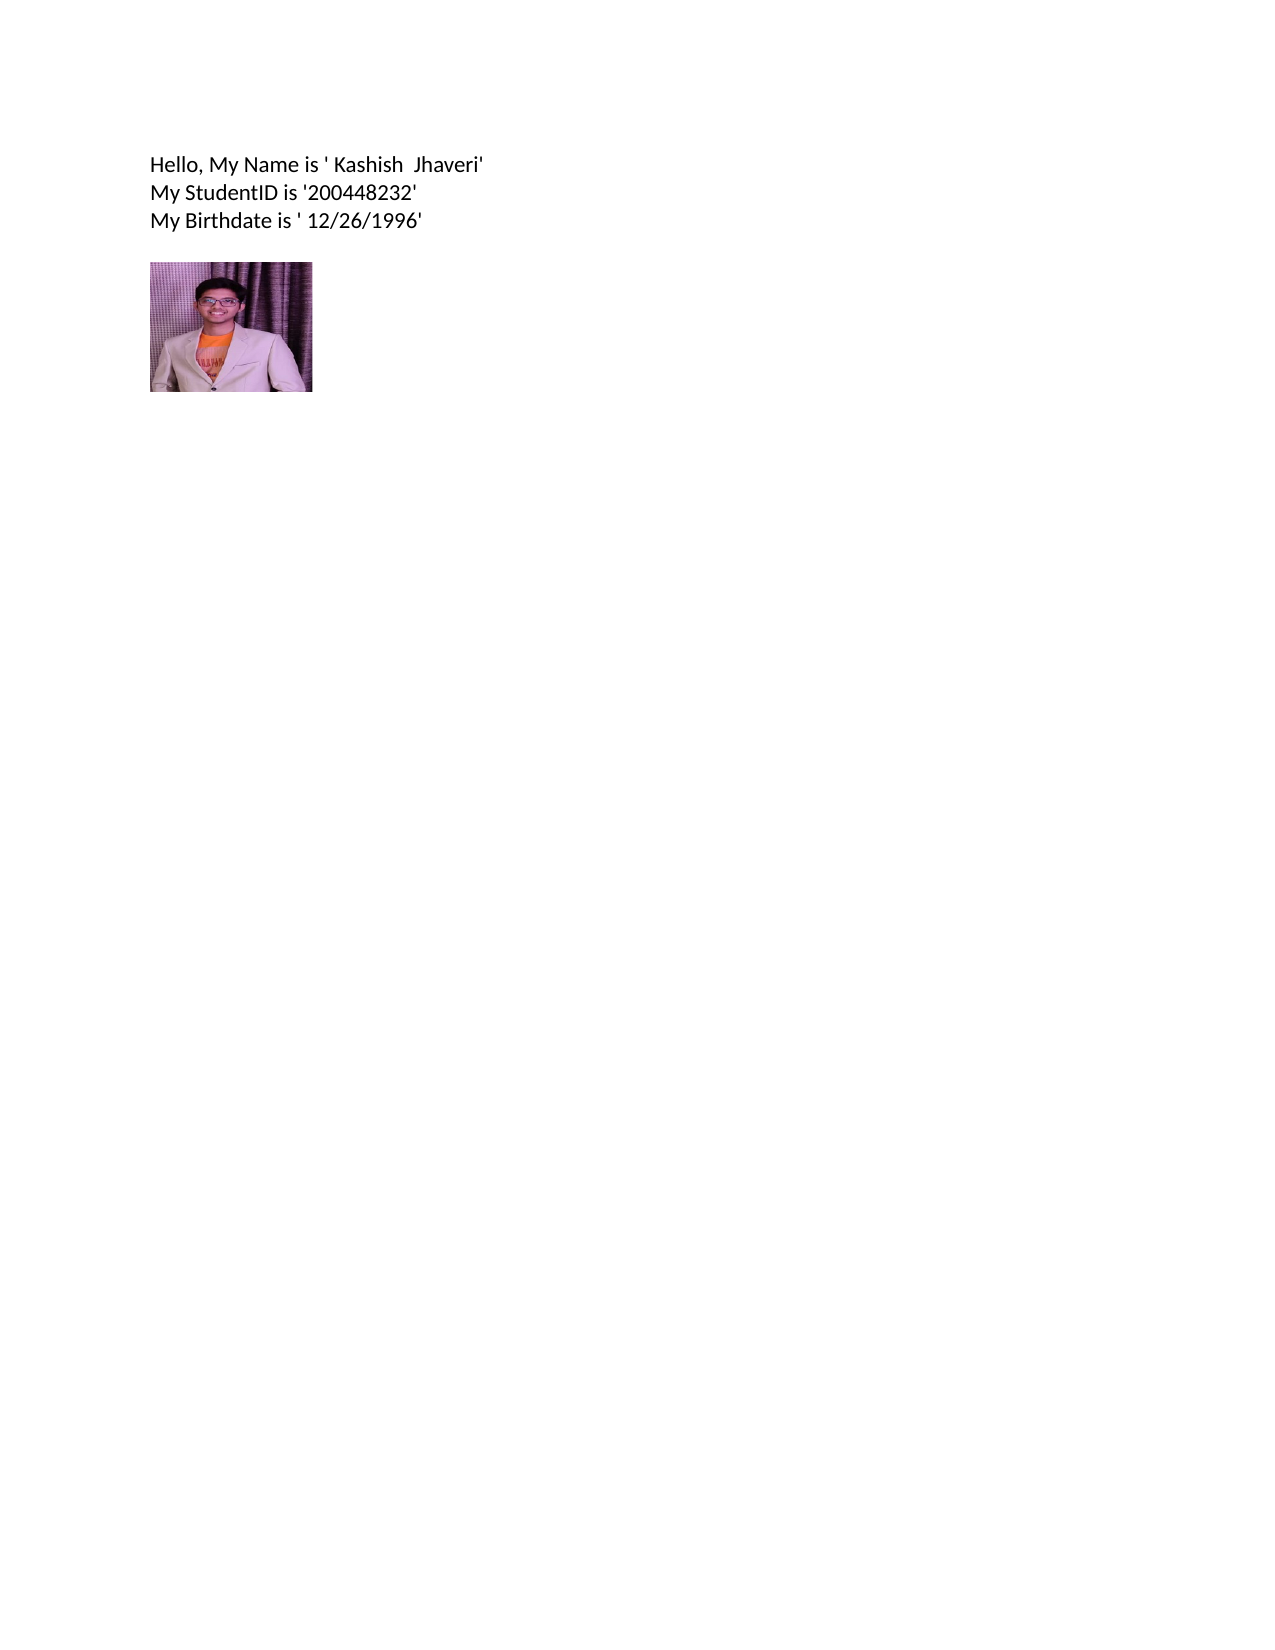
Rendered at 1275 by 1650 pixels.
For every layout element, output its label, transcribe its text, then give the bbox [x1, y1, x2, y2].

text Hello, My Name is ' Chris Dyck' My StudentID is '20033515' My Birthdate is ' 11/29/1971' Hello, My Name is ' Junseob Noh' My StudentID is '200423859' My Birthdate is ' 11/14/1977' Hello, My Name is ' Sathish Parthasarathi' My StudentID is '200425031' My Birthdate is ' 11/14/1990' Hello, My Name is ' Sukanya Chulliparambil Mohanan' My StudentID is '200425170' My Birthdate is ' 11/19/1991' Hello, My Name is ' MaryPravalika Jaddu' My StudentID is '200425198' My Birthdate is ' 7/20/1996' Hello, My Name is ' Mostafizur Rahman' My StudentID is '200427977' My Birthdate is ' 7/11/1994' Hello, My Name is ' Ankita Singh' My StudentID is '200425898' My Birthdate is ' 7/10/1998' Hello, My Name is ' Prakash Gurung' My StudentID is '200427531' My Birthdate is ' 1/1/0001' Hello, My Name is ' Mostafizur Rahman' My StudentID is '200427977' My Birthdate is ' 7/11/1994' Hello, My Name is ' Priyanka Garg' My StudentID is '200429013' My Birthdate is ' 12/9/1993' Hello, My Name is ' Pranav Sharma' My StudentID is '200429019' My Birthdate is ' 9/19/1997' Hello, My Name is ' Pranav Sharma' My StudentID is '200429019' My Birthdate is ' 9/19/1997' Hello, My Name is ' Kavya Arora' My StudentID is '200429439' My Birthdate is ' 9/8/1994' Hello, My Name is ' Aditya Pidikiti' My StudentID is '200429757' My Birthdate is ' 6/4/1997' Hello, My Name is ' Prajwal Acharya' My StudentID is '200430858' My Birthdate is ' 12/5/1994' Hello, My Name is ' Preet Shah' My StudentID is '200439773' My Birthdate is ' 10/4/1998' Hello, My Name is ' Bruno Simoes' My StudentID is '200439932' My Birthdate is ' 7/5/1976' Hello, My Name is ' Tugrul Goktas' My StudentID is '200443399' My Birthdate is ' 10/8/1995' Hello, My Name is ' Prajwal Katuwal' My StudentID is '200445913' My Birthdate is ' 7/16/1993' Hello, My Name is ' Pavel Sazonov' My StudentID is '200446535' My Birthdate is ' 3/20/1988' Hello, My Name is ' swarnim sharma' My StudentID is '2200447714' My Birthdate is ' 1/5/2020' Hello, My Name is ' Tugrul Goktas' My StudentID is '200443399' My Birthdate is ' 10/8/1995' Hello, My Name is ' Jay Kalal' My StudentID is '200447184' My Birthdate is ' 1/27/1998' Hello, My Name is ' HemaAbhinandu Kotha' My StudentID is '200447197' My Birthdate is ' 4/15/1997' Hello, My Name is ' AkhilDas PradeepKumar' My StudentID is '200447261' My Birthdate is ' 7/4/1993' Hello, My Name is ' Swathi Palavalli' My StudentID is '200447330' My Birthdate is ' 4/5/1992' Hello, My Name is ' KavirajSingh Jon' My StudentID is '200447599' My Birthdate is ' 9/22/1994' Hello, My Name is ' Althaf Edathara' My StudentID is '200447744' My Birthdate is ' 5/10/1993' Hello, My Name is ' Nipin Dasani' My StudentID is '200447887' My Birthdate is ' 1/29/1998' Hello, My Name is ' Avi Saini' My StudentID is '200448226' My Birthdate is ' 1/3/1997' Hello, My Name is ' Kashish Jhaveri' My StudentID is '200448232' My Birthdate is ' 12/26/1996' Hello, My Name is ' Robert Routledge' My StudentID is '200449068' My Birthdate is ' 5/20/1980' Hello, My Name is ' Sahiba Sachdeva' My StudentID is '200449112' My Birthdate is ' 8/23/1994' Hello, My Name is ' Sofiya Raju' My StudentID is '200449872' My Birthdate is ' 9/22/1993' Hello, My Name is ' Sony Varghese' My StudentID is '200450261' My Birthdate is ' 4/15/1994' Hello, My Name is ' Krishnapriya Sarojam' My StudentID is '200450333' My Birthdate is ' 12/31/1992' Hello, My Name is ' SargunSingh Walia' My StudentID is '200450515' My Birthdate is ' 7/18/1994' Hello, My Name is ' Nikhil Patel' My StudentID is '200450550' My Birthdate is ' 11/30/1997' Hello, My Name is ' Dayal Vijayan' My StudentID is '200450624' My Birthdate is ' 2/25/1998' Hello, My Name is ' Gurminder Singh' My StudentID is '200450635' My Birthdate is ' 2/9/1997' Hello, My Name is ' Vrunda Patel' My StudentID is '200450730' My Birthdate is ' 5/26/1998' Hello, My Name is ' Vrushabh Patel' My StudentID is '200451605' My Birthdate is ' 6/15/1996' [150, 150, 1125, 416]
